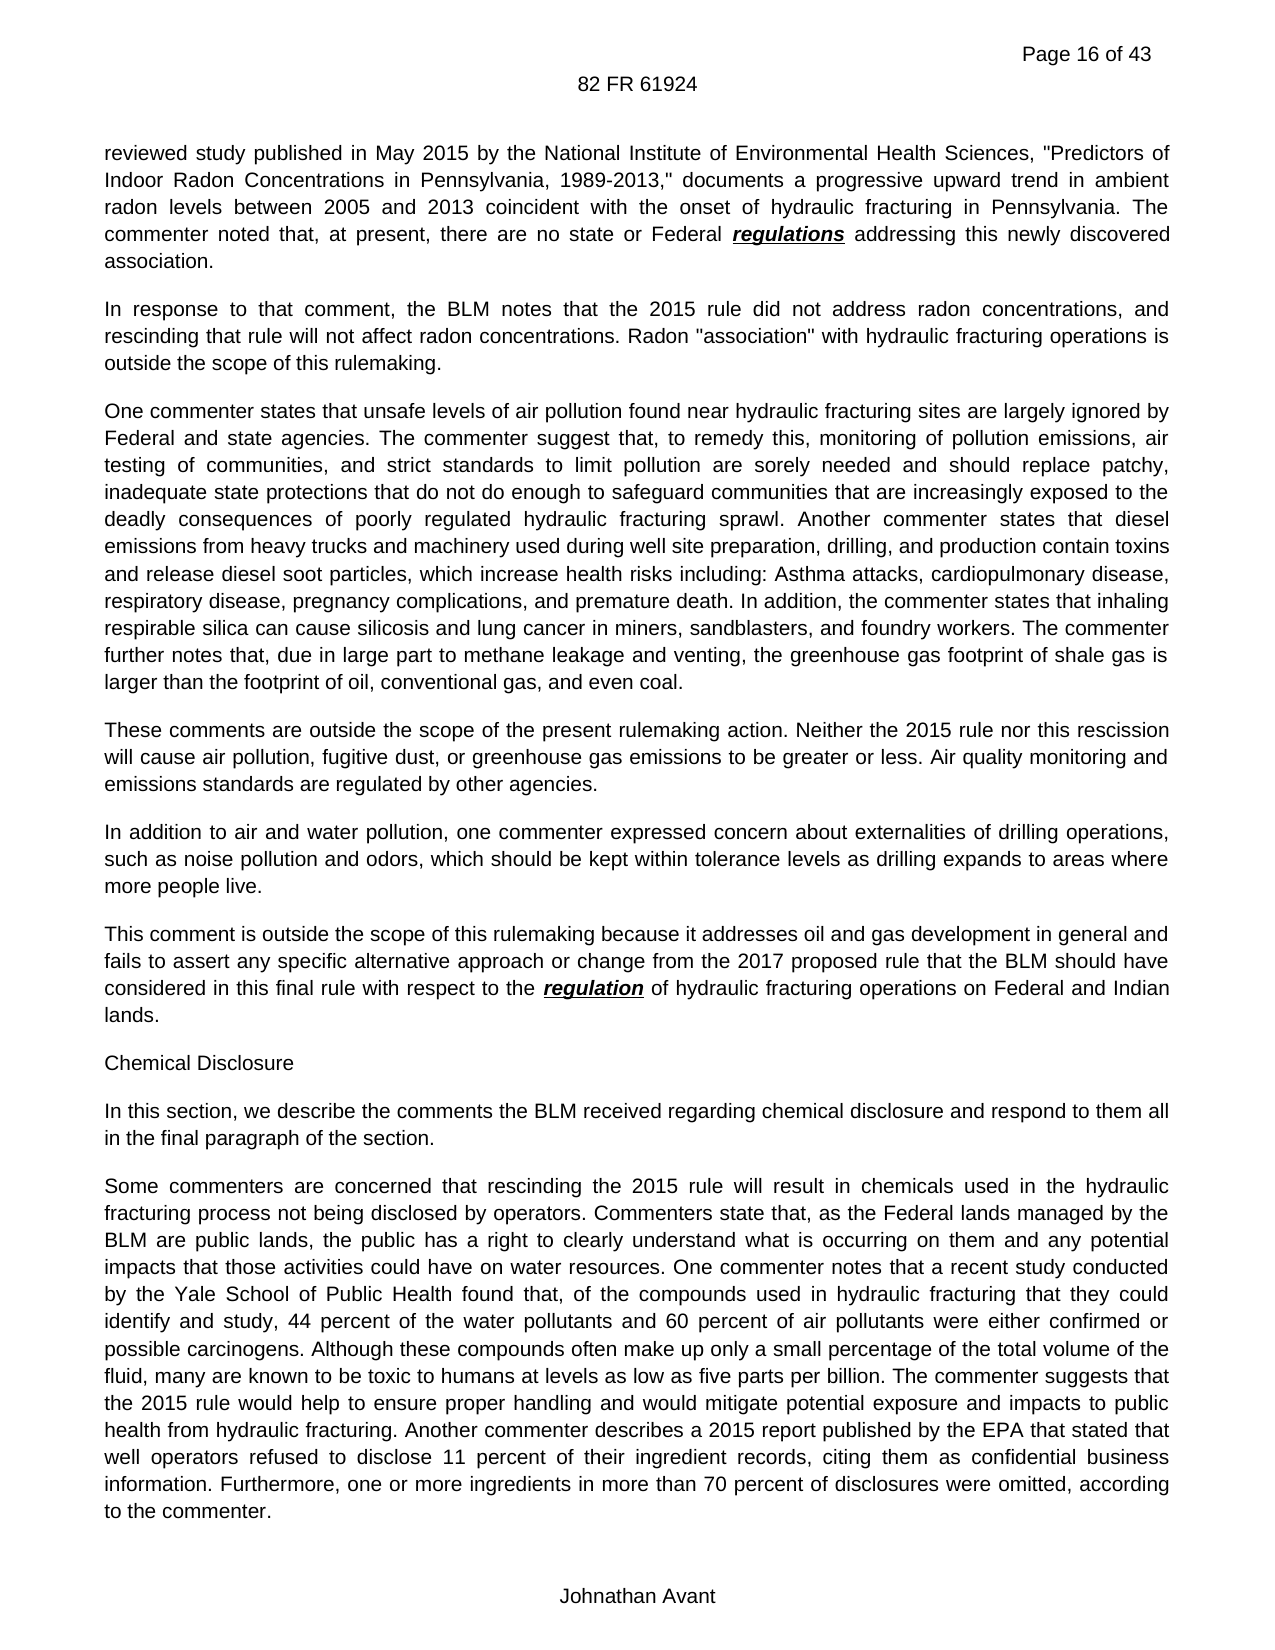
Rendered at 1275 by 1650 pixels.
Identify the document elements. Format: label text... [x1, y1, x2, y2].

text One commenter states that unsafe levels of air pollution found near hydraulic fracturing sites are largely ignored by Federal and state agencies. The commenter suggest that, to remedy this, monitoring of pollution emissions, air testing of communities, and strict standards to limit pollution are sorely needed and should replace patchy, inadequate state protections that do not do enough to safeguard communities that are increasingly exposed to the deadly consequences of poorly regulated hydraulic fracturing sprawl. Another commenter states that diesel emissions from heavy trucks and machinery used during well site preparation, drilling, and production contain toxins and release diesel soot particles, which increase health risks including: Asthma attacks, cardiopulmonary disease, respiratory disease, pregnancy complications, and premature death. In addition, the commenter states that inhaling respirable silica can cause silicosis and lung cancer in miners, sandblasters, and foundry workers. The commenter further notes that, due in large part to methane leakage and venting, the greenhouse gas footprint of shale gas is larger than the footprint of oil, conventional gas, and even coal. [104, 396, 1171, 694]
text In this section, we describe the comments the BLM received regarding chemical disclosure and respond to them all in the final paragraph of the section. [104, 1096, 1171, 1150]
text Chemical Disclosure [104, 1048, 1171, 1075]
text In response to that comment, the BLM notes that the 2015 rule did not address radon concentrations, and rescinding that rule will not affect radon concentrations. Radon "association" with hydraulic fracturing operations is outside the scope of this rulemaking. [104, 294, 1171, 375]
text In addition to air and water pollution, one commenter expressed concern about externalities of drilling operations, such as noise pollution and odors, which should be kept within tolerance levels as drilling expands to areas where more people live. [104, 817, 1171, 898]
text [104, 137, 1171, 273]
text Some commenters are concerned that rescinding the 2015 rule will result in chemicals used in the hydraulic fracturing process not being disclosed by operators. Commenters state that, as the Federal lands managed by the BLM are public lands, the public has a right to clearly understand what is occurring on them and any potential impacts that those activities could have on water resources. One commenter notes that a recent study conducted by the Yale School of Public Health found that, of the compounds used in hydraulic fracturing that they could identify and study, 44 percent of the water pollutants and 60 percent of air pollutants were either confirmed or possible carcinogens. Although these compounds often make up only a small percentage of the total volume of the fluid, many are known to be toxic to humans at levels as low as five parts per billion. The commenter suggests that the 2015 rule would help to ensure proper handling and would mitigate potential exposure and impacts to public health from hydraulic fracturing. Another commenter describes a 2015 report published by the EPA that stated that well operators refused to disclose 11 percent of their ingredient records, citing them as confidential business information. Furthermore, one or more ingredients in more than 70 percent of disclosures were omitted, according to the commenter. [104, 1171, 1171, 1523]
text This comment is outside the scope of this rulemaking because it addresses oil and gas development in general and fails to assert any specific alternative approach or change from the 2017 proposed rule that the BLM should have considered in this final rule with respect to the regulation of hydraulic fracturing operations on Federal and Indian lands. [104, 919, 1171, 1027]
text These comments are outside the scope of the present rulemaking action. Neither the 2015 rule nor this rescission will cause air pollution, fugitive dust, or greenhouse gas emissions to be greater or less. Air quality monitoring and emissions standards are regulated by other agencies. [104, 714, 1171, 796]
